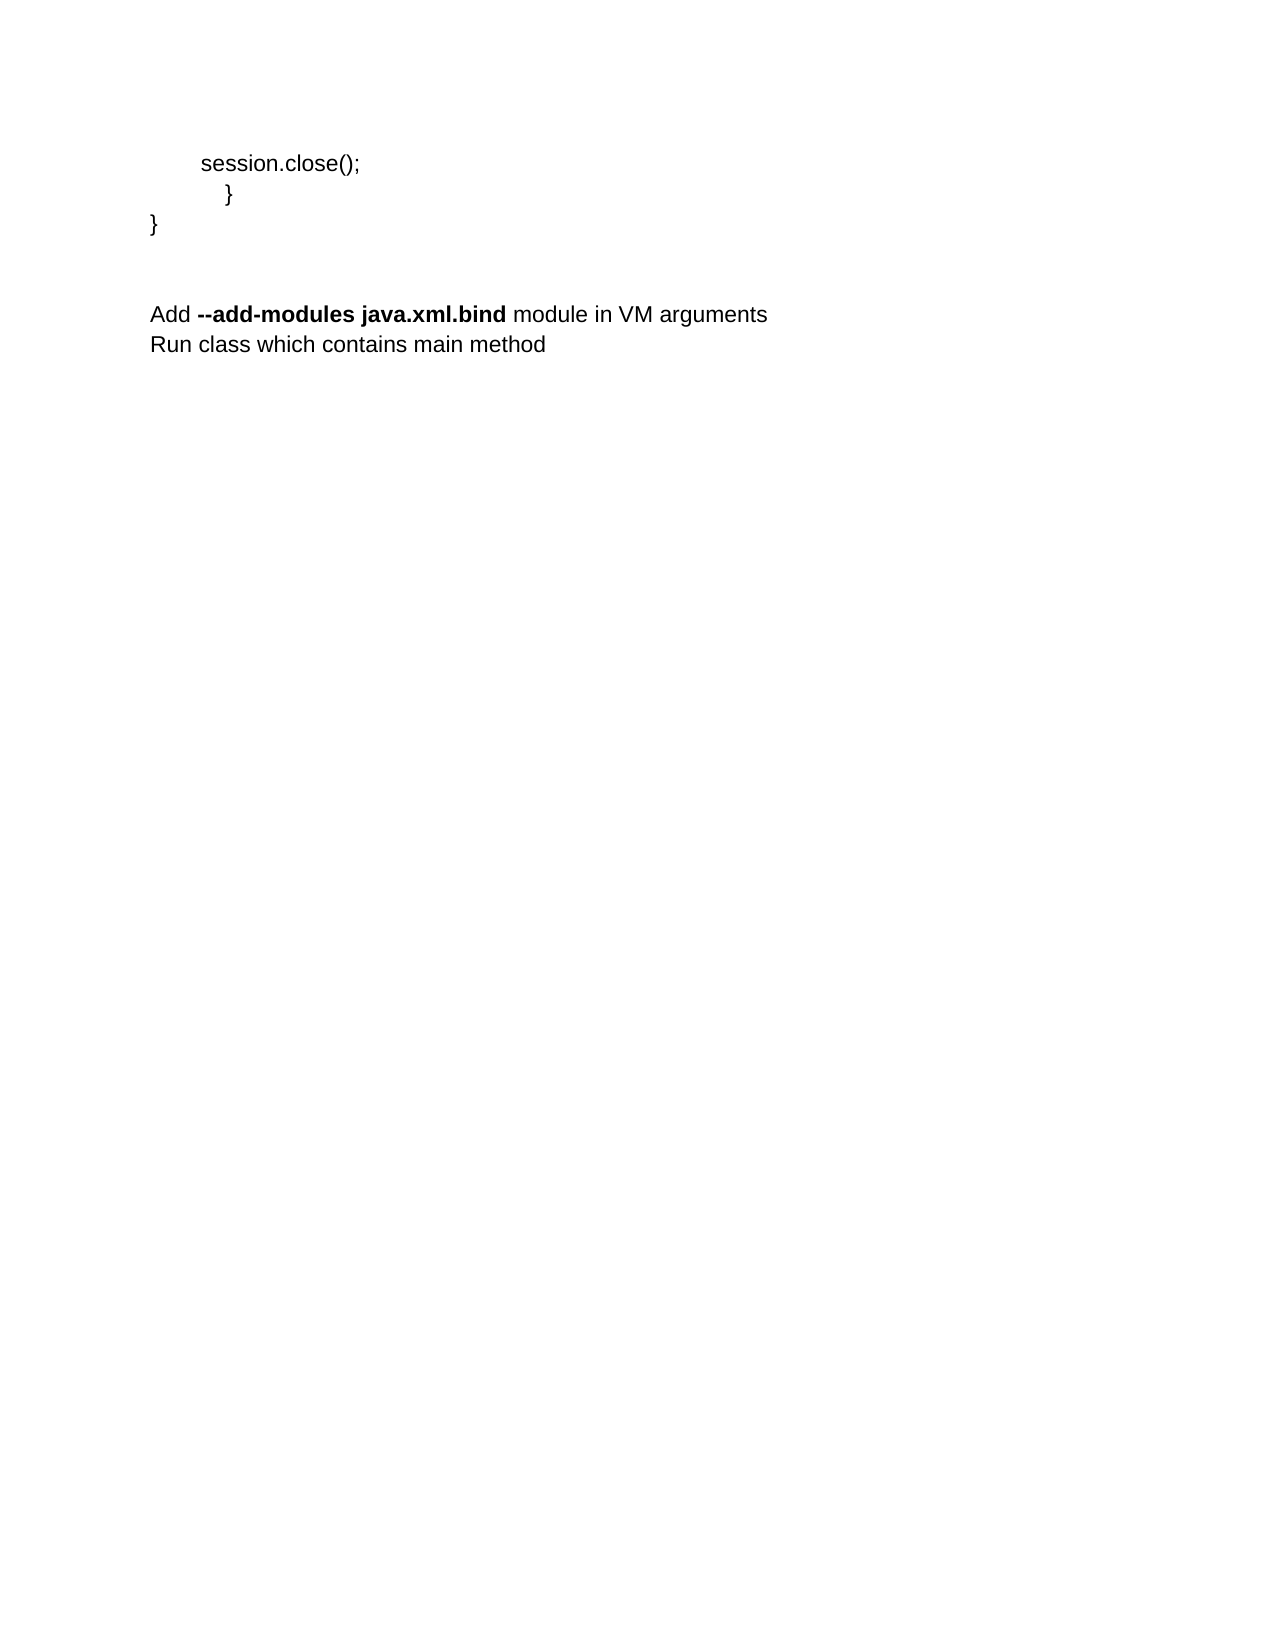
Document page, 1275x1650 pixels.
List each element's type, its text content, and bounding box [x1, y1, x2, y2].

text } [150, 210, 1125, 237]
text session.close(); [150, 150, 1125, 176]
text Run class which contains main method [150, 331, 1125, 358]
text } [150, 180, 1125, 207]
text Add --add-modules java.xml.bind module in VM arguments [150, 301, 1125, 327]
